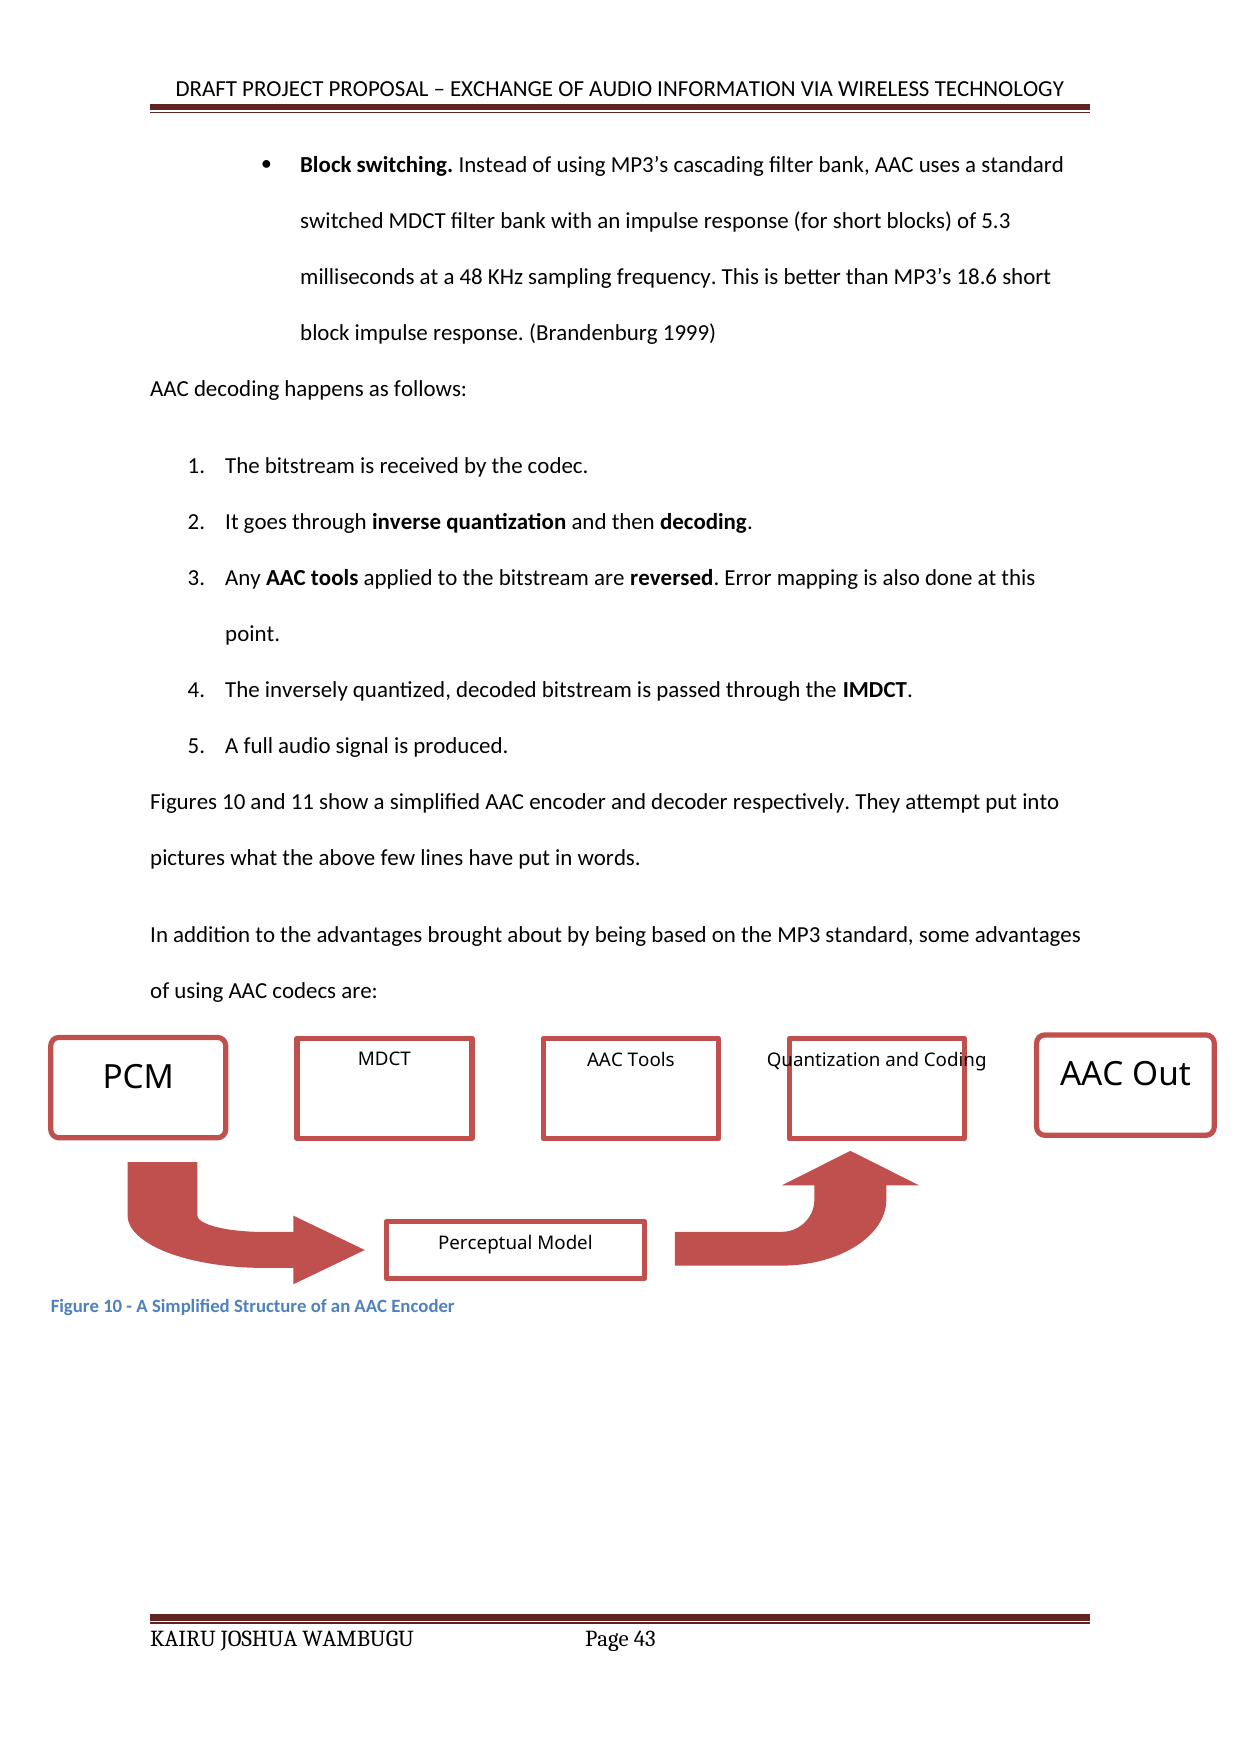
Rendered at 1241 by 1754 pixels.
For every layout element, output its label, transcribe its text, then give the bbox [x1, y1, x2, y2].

list The inversely quantized, decoded bitstream is passed through the IMDCT. [187, 675, 1090, 703]
list The bitstream is received by the codec. [187, 451, 1090, 479]
text Figures 10 and 11 show a simplified AAC encoder and decoder respectively. They attempt put into pictures what the above few lines have put in words. [150, 787, 1090, 871]
text In addition to the advantages brought about by being based on the MP3 standard, some advantages of using AAC codecs are: [150, 920, 1090, 1004]
list Any AAC tools applied to the bitstream are reversed. Error mapping is also done at this point. [187, 563, 1090, 647]
list A full audio signal is produced. [187, 731, 1090, 759]
list It goes through inverse quantization and then decoding. [187, 507, 1090, 535]
list Block switching. Instead of using MP3’s cascading filter bank, AAC uses a standard switched MDCT filter bank with an impulse response (for short blocks) of 5.3 milliseconds at a 48 KHz sampling frequency. This is better than MP3’s 18.6 short block impulse response. [262, 150, 1090, 346]
text AAC decoding happens as follows: [150, 374, 1090, 402]
